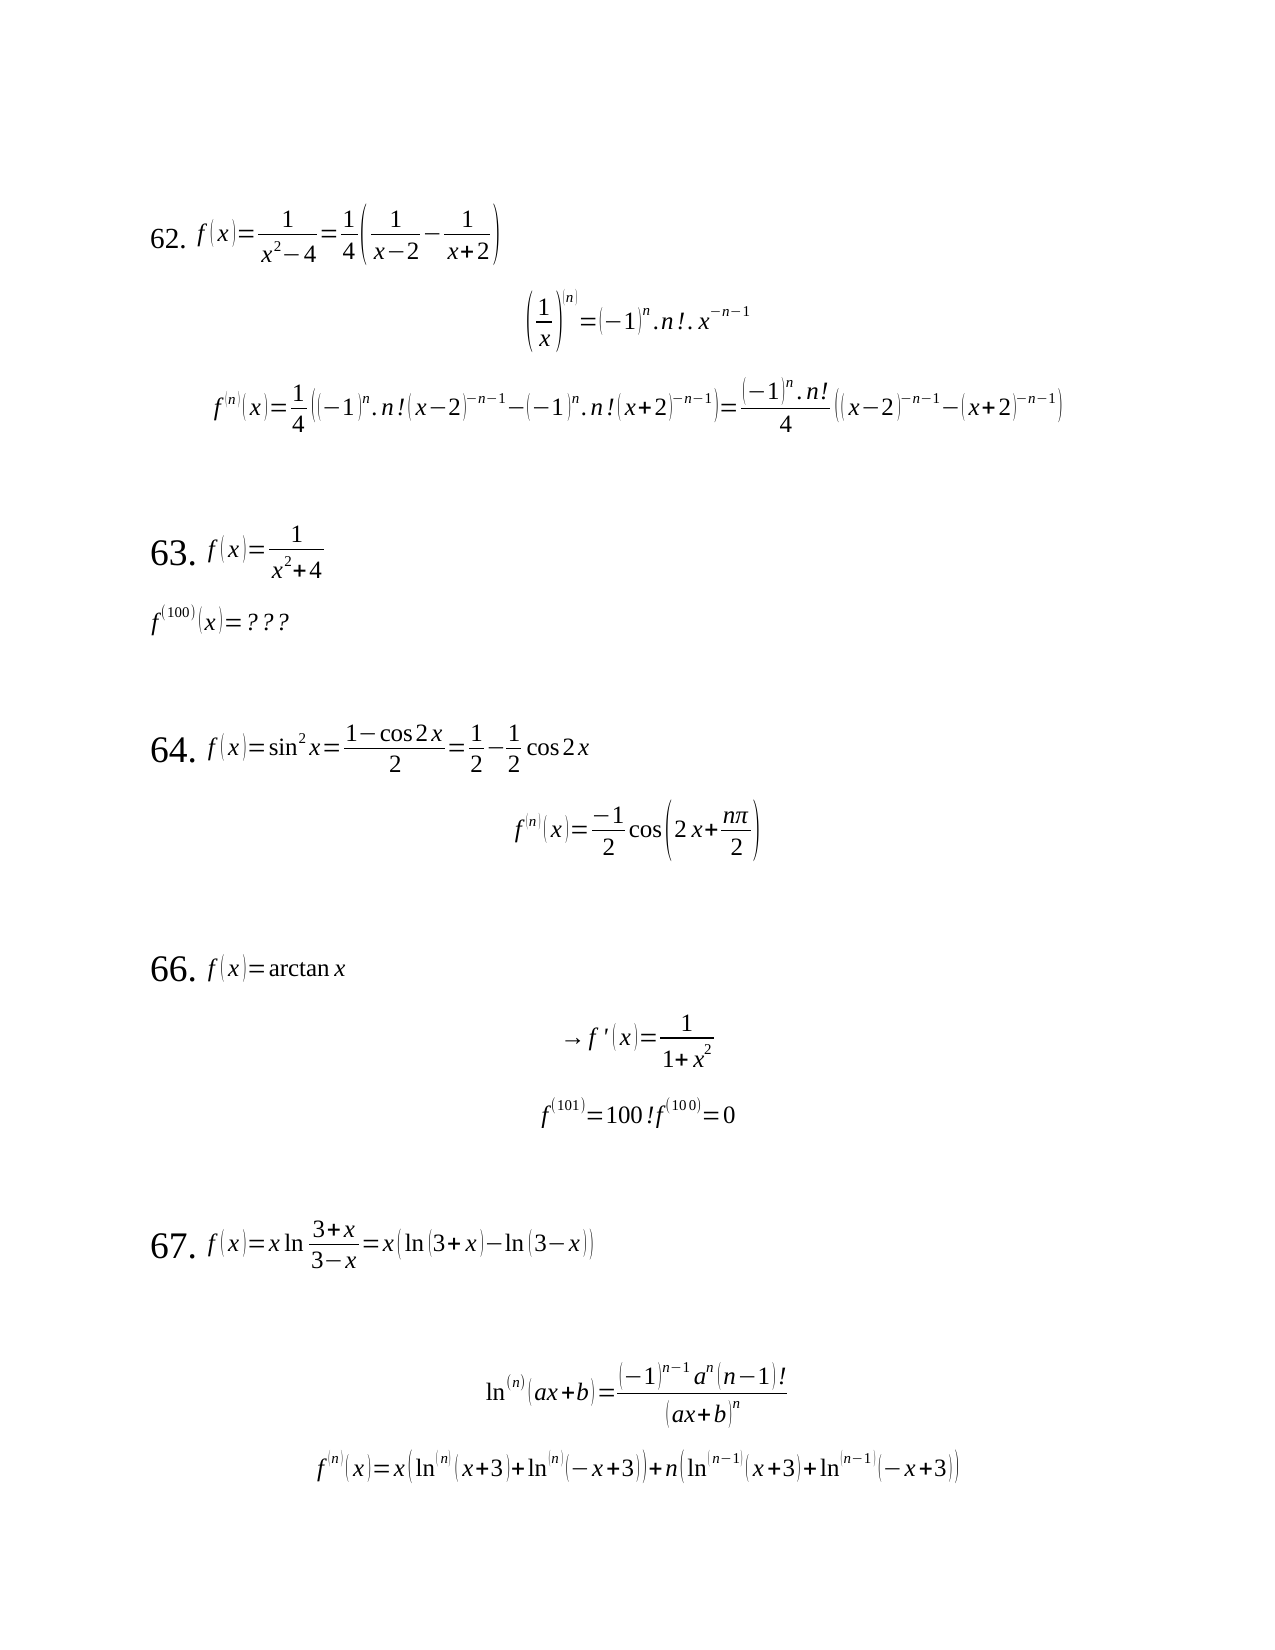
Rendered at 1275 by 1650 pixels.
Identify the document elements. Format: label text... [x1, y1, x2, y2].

text 64. [150, 719, 1125, 778]
text 62. [150, 203, 1125, 268]
text 66. [150, 946, 1125, 989]
text 67. [150, 1216, 1125, 1275]
text 63. [150, 521, 1125, 583]
